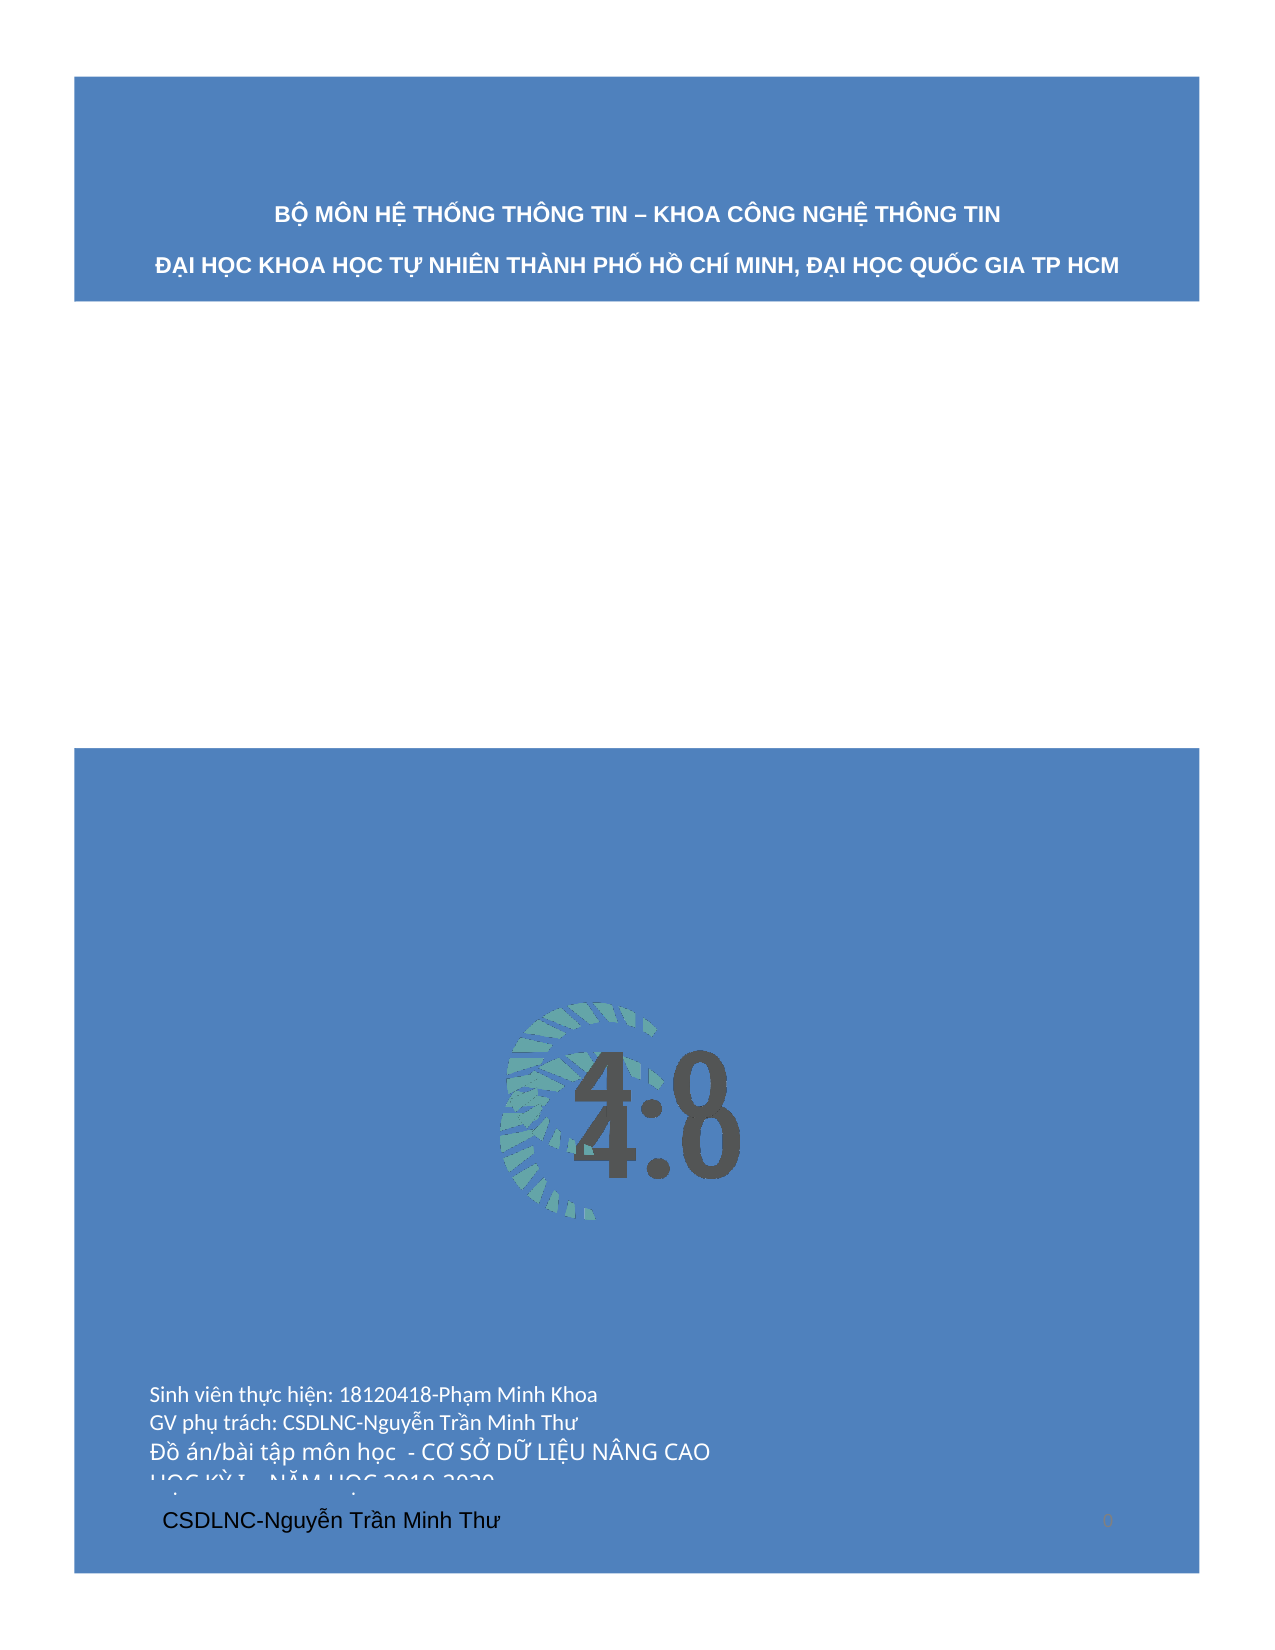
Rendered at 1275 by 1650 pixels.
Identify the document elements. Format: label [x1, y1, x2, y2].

picture [452, 988, 785, 1223]
